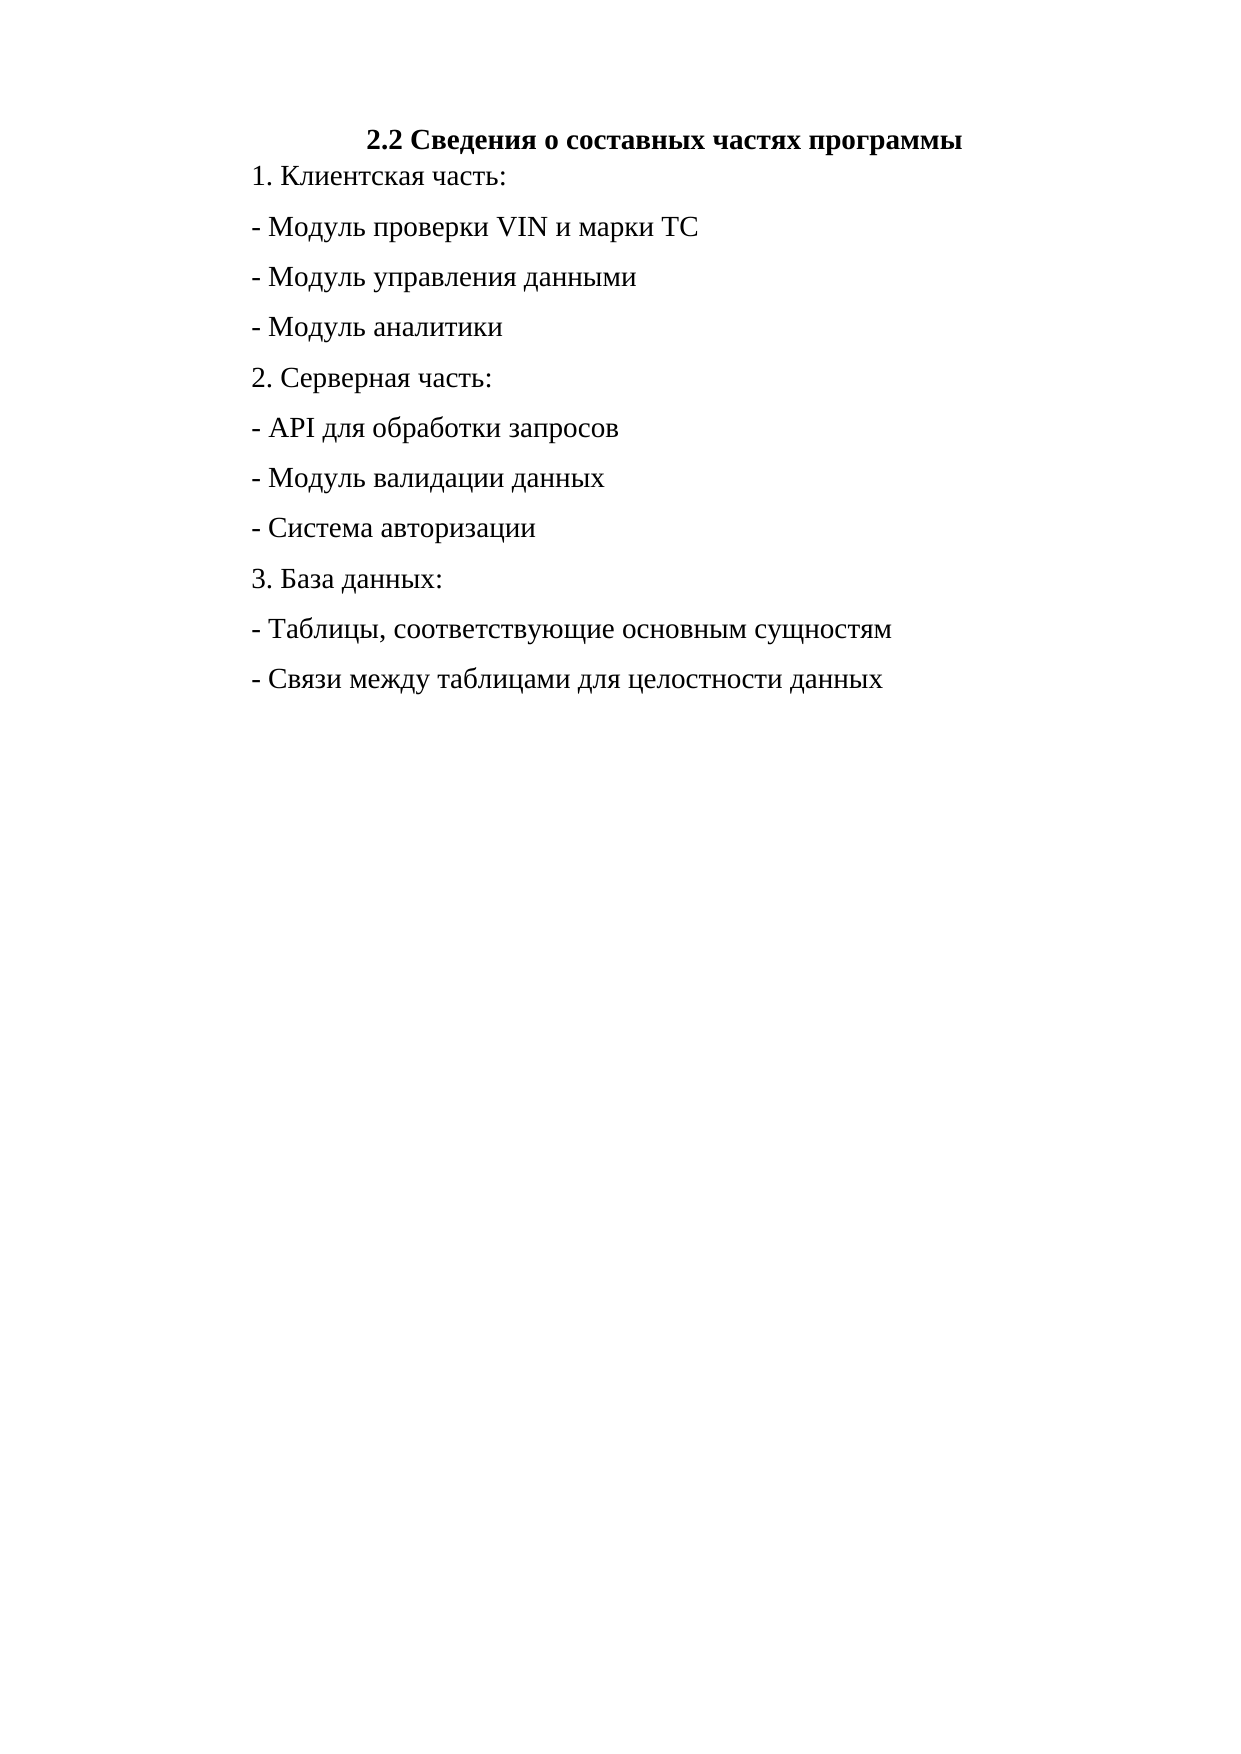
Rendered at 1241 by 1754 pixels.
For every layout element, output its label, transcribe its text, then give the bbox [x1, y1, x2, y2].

text - Модуль управления данными [177, 259, 1152, 293]
text 3. База данных: [177, 561, 1152, 594]
text 1. Клиентская часть: [177, 158, 1152, 192]
text 2. Серверная часть: [177, 360, 1152, 393]
text - Модуль валидации данных [177, 460, 1152, 494]
text - Таблицы, соответствующие основным сущностям [177, 611, 1152, 645]
text - Связи между таблицами для целостности данных [177, 662, 1152, 695]
text - Модуль проверки VIN и марки ТС [177, 209, 1152, 242]
text - Система авторизации [177, 511, 1152, 544]
text - API для обработки запросов [177, 410, 1152, 443]
text - Модуль аналитики [177, 309, 1152, 343]
subtitle 2.2 Сведения о составных частях программы [177, 122, 1152, 156]
